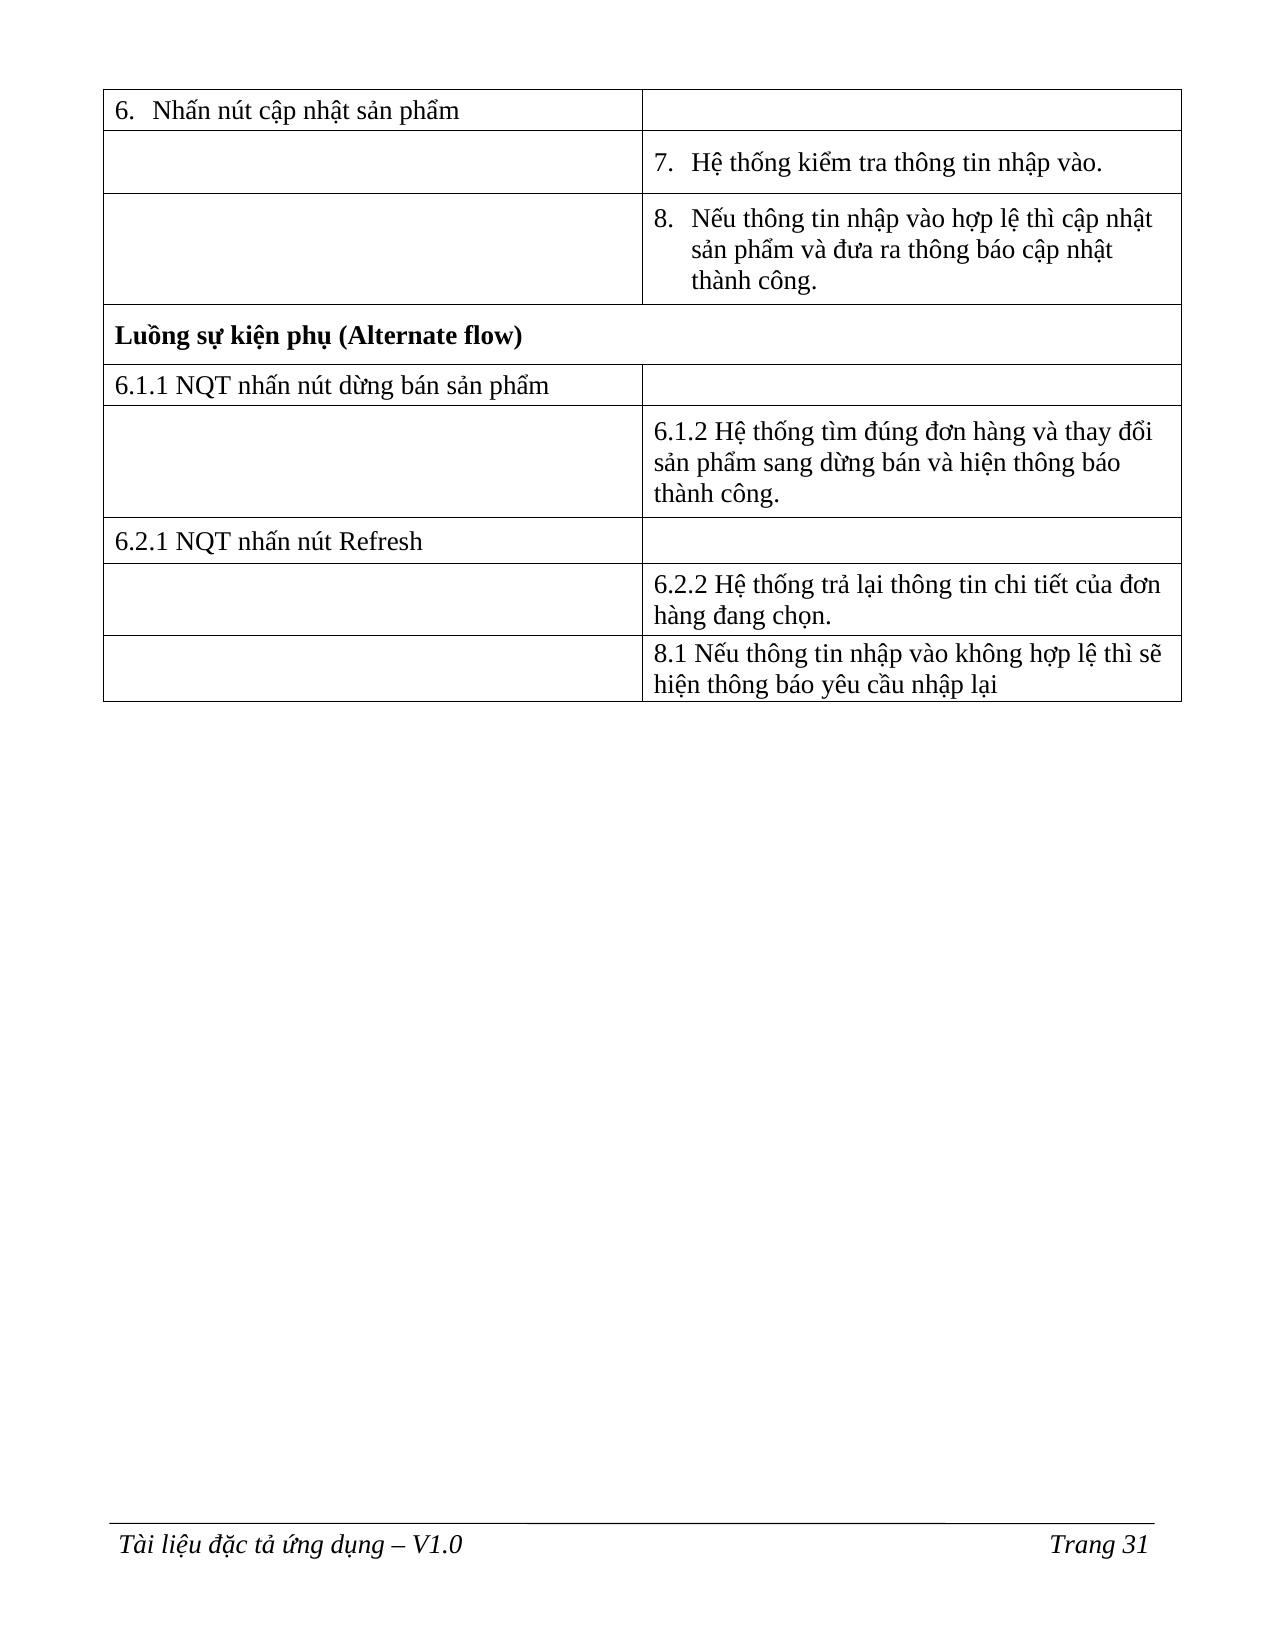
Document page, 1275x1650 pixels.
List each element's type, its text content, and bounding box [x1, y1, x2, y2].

table_cell [643, 90, 1181, 130]
table_cell 6.2.2 Hệ thống trả lại thông tin chi tiết của đơn hàng đang chọn. [643, 564, 1181, 635]
table_cell Hệ thống kiểm tra thông tin nhập vào. [643, 131, 1181, 192]
table_cell [104, 131, 642, 192]
table_cell [104, 194, 642, 304]
table_cell 6.2.1 NQT nhấn nút Refresh [104, 518, 642, 563]
table_cell [104, 406, 642, 517]
table_cell 8.1 Nếu thông tin nhập vào không hợp lệ thì sẽ hiện thông báo yêu cầu nhập lại [643, 636, 1181, 701]
table_cell [104, 564, 642, 635]
table_cell Luồng sự kiện phụ (Alternate flow) [104, 305, 1181, 363]
table_cell Nếu thông tin nhập vào hợp lệ thì cập nhật sản phẩm và đưa ra thông báo cập nhật thành công. [643, 194, 1181, 304]
table_cell 6.1.2 Hệ thống tìm đúng đơn hàng và thay đổi sản phẩm sang dừng bán và hiện thông báo thành công. [643, 406, 1181, 517]
table_cell Nhấn nút cập nhật sản phẩm [104, 90, 642, 130]
table_cell [643, 518, 1181, 563]
table_cell 6.1.1 NQT nhấn nút dừng bán sản phẩm [104, 365, 642, 405]
table_cell [104, 636, 642, 701]
table_cell [643, 365, 1181, 405]
